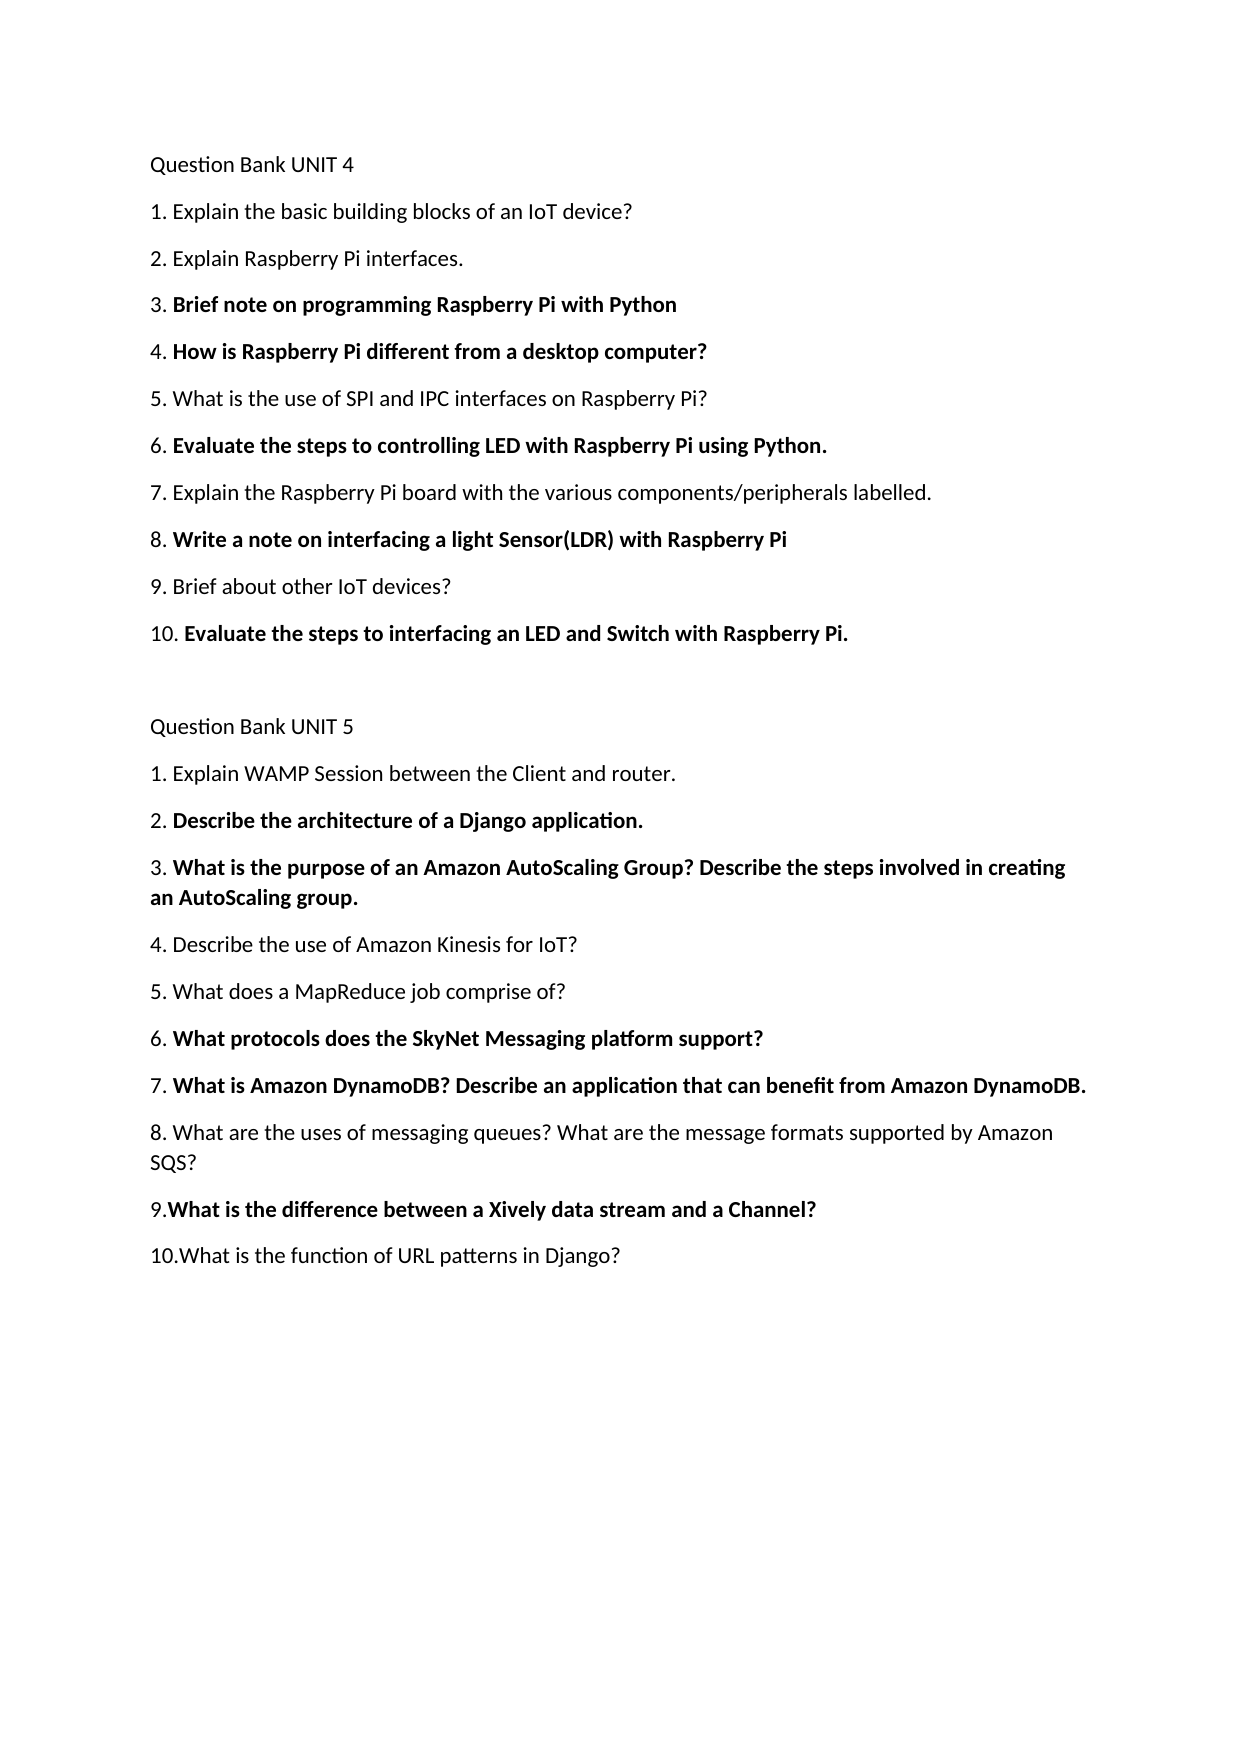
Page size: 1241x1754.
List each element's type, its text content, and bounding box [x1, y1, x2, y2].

text 7. What is Amazon DynamoDB? Describe an application that can benefit from Amazon DynamoDB. [150, 1071, 1090, 1099]
text 4. How is Raspberry Pi different from a desktop computer? [150, 337, 1090, 366]
text 6. What protocols does the SkyNet Messaging platform support? [150, 1024, 1090, 1052]
text 10.What is the function of URL patterns in Django? [150, 1242, 1090, 1270]
text 2. Describe the architecture of a Django application. [150, 806, 1090, 834]
text 8. Write a note on interfacing a light Sensor(LDR) with Raspberry Pi [150, 525, 1090, 553]
text 10. Evaluate the steps to interfacing an LED and Switch with Raspberry Pi. [150, 619, 1090, 647]
text 7. Explain the Raspberry Pi board with the various components/peripherals labelled. [150, 478, 1090, 506]
text 8. What are the uses of messaging queues? What are the message formats supported by Amazon SQS? [150, 1118, 1090, 1176]
text 9. Brief about other IoT devices? [150, 572, 1090, 600]
text 1. Explain WAMP Session between the Client and router. [150, 759, 1090, 787]
text 5. What is the use of SPI and IPC interfaces on Raspberry Pi? [150, 384, 1090, 412]
text 2. Explain Raspberry Pi interfaces. [150, 244, 1090, 272]
text 6. Evaluate the steps to controlling LED with Raspberry Pi using Python. [150, 431, 1090, 459]
text 5. What does a MapReduce job comprise of? [150, 977, 1090, 1005]
text 3. Brief note on programming Raspberry Pi with Python [150, 291, 1090, 319]
text 3. What is the purpose of an Amazon AutoScaling Group? Describe the steps involved in creating an AutoScaling group. [150, 853, 1090, 911]
text 1. Explain the basic building blocks of an IoT device? [150, 197, 1090, 225]
text 4. Describe the use of Amazon Kinesis for IoT? [150, 930, 1090, 958]
text 9.What is the difference between a Xively data stream and a Channel? [150, 1195, 1090, 1223]
text Question Bank UNIT 4 [150, 150, 1090, 178]
text Question Bank UNIT 5 [150, 712, 1090, 741]
